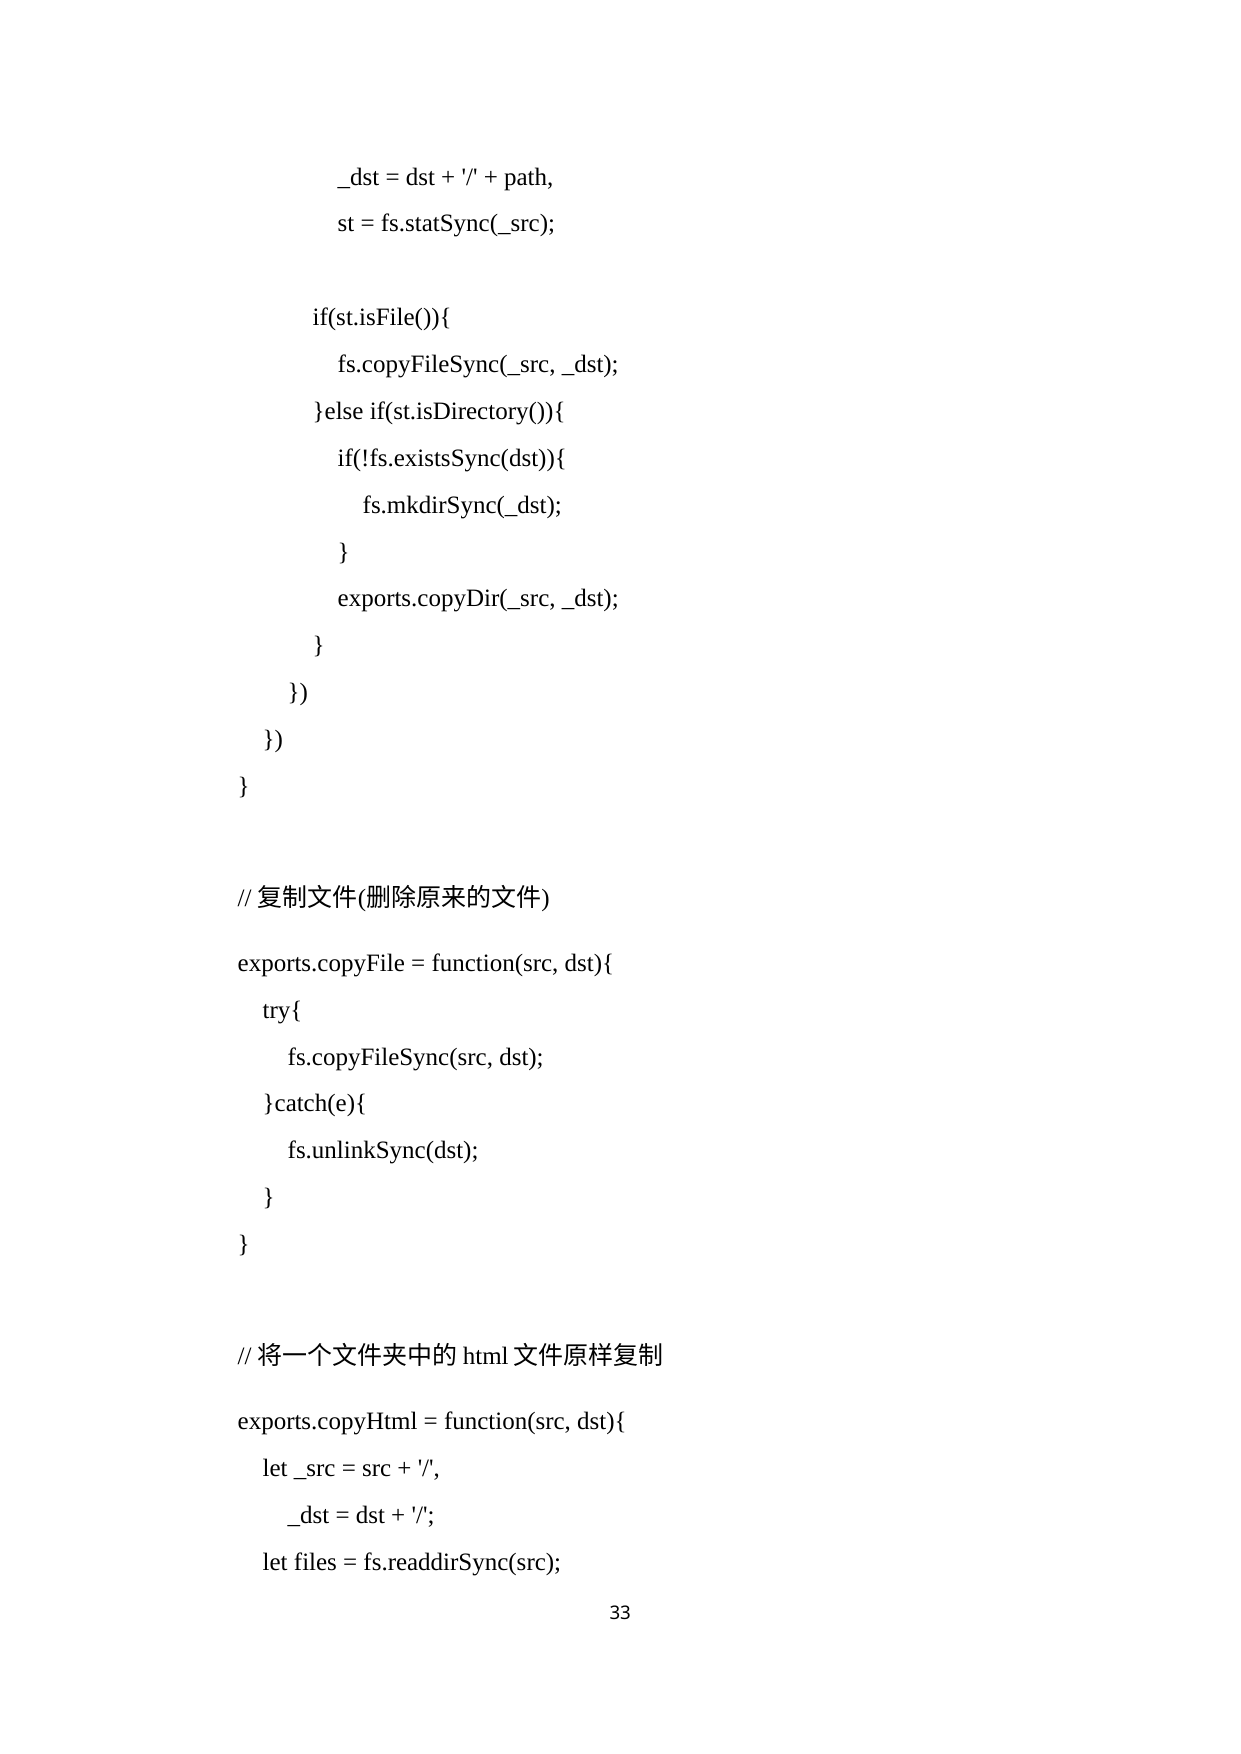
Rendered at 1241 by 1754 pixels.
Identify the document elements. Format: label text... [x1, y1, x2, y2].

text exports.copyFile = function(src, dst){ [187, 946, 1053, 978]
text } [187, 535, 1053, 567]
text let files = fs.readdirSync(src); [187, 1545, 1053, 1577]
text }) [187, 722, 1053, 755]
text }) [187, 675, 1053, 708]
text } [187, 769, 1053, 802]
text } [187, 628, 1053, 661]
text if(!fs.existsSync(dst)){ [187, 441, 1053, 473]
text fs.copyFileSync(src, dst); [187, 1040, 1053, 1072]
text _dst = dst + '/' + path, [187, 160, 1053, 192]
text exports.copyHtml = function(src, dst){ [187, 1404, 1053, 1437]
text // 将一个文件夹中的html文件原样复制 [187, 1321, 1053, 1386]
text } [187, 1180, 1053, 1213]
text fs.unlinkSync(dst); [187, 1133, 1053, 1166]
text st = fs.statSync(_src); [187, 207, 1053, 239]
text }catch(e){ [187, 1087, 1053, 1119]
text } [187, 1227, 1053, 1260]
text try{ [187, 993, 1053, 1025]
text if(st.isFile()){ [187, 300, 1053, 333]
text let _src = src + '/', [187, 1451, 1053, 1483]
text }else if(st.isDirectory()){ [187, 394, 1053, 427]
text _dst = dst + '/'; [187, 1498, 1053, 1530]
text fs.mkdirSync(_dst); [187, 488, 1053, 520]
text fs.copyFileSync(_src, _dst); [187, 347, 1053, 380]
text exports.copyDir(_src, _dst); [187, 582, 1053, 614]
text // 复制文件(删除原来的文件) [187, 863, 1053, 928]
